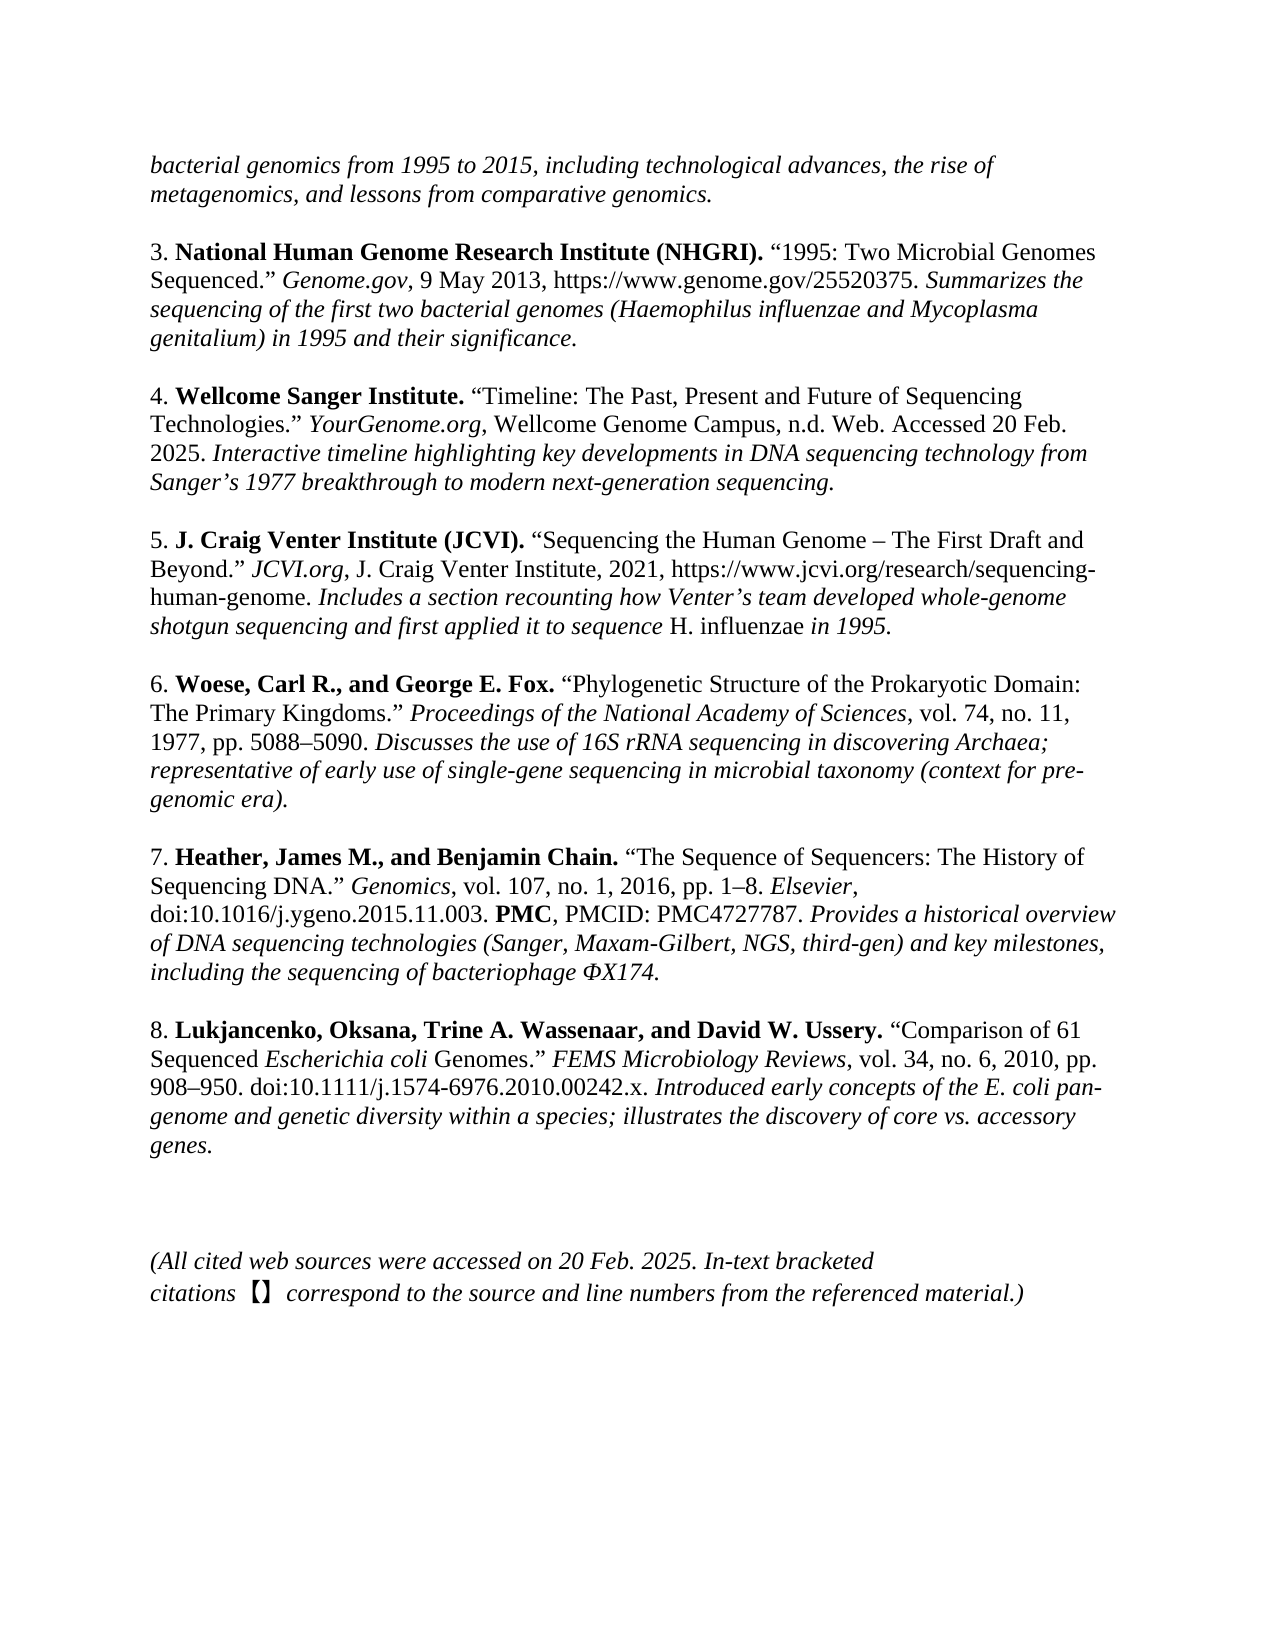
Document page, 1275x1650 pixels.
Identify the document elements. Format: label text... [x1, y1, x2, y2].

text 7. Heather, James M., and Benjamin Chain. “The Sequence of Sequencers: The History of Sequencing DNA.” Genomics, vol. 107, no. 1, 2016, pp. 1–8. Elsevier, doi:10.1016/j.ygeno.2015.11.003. PMC, PMCID: PMC4727787. Provides a historical overview of DNA sequencing technologies (Sanger, Maxam-Gilbert, NGS, third-gen) and key milestones, including the sequencing of bacteriophage ΦX174. [150, 842, 1125, 986]
text 6. Woese, Carl R., and George E. Fox. “Phylogenetic Structure of the Prokaryotic Domain: The Primary Kingdoms.” Proceedings of the National Academy of Sciences, vol. 74, no. 11, 1977, pp. 5088–5090. Discusses the use of 16S rRNA sequencing in discovering Archaea; representative of early use of single-gene sequencing in microbial taxonomy (context for pre-genomic era). [150, 669, 1125, 813]
text 4. Wellcome Sanger Institute. “Timeline: The Past, Present and Future of Sequencing Technologies.” YourGenome.org, Wellcome Genome Campus, n.d. Web. Accessed 20 Feb. 2025. Interactive timeline highlighting key developments in DNA sequencing technology from Sanger’s 1977 breakthrough to modern next-generation sequencing. [150, 381, 1125, 496]
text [150, 150, 1125, 207]
text 3. National Human Genome Research Institute (NHGRI). “1995: Two Microbial Genomes Sequenced.” Genome.gov, 9 May 2013, https://www.genome.gov/25520375. Summarizes the sequencing of the first two bacterial genomes (Haemophilus influenzae and Mycoplasma genitalium) in 1995 and their significance. [150, 237, 1125, 352]
text (All cited web sources were accessed on 20 Feb. 2025. In-text bracketed citations【】correspond to the source and line numbers from the referenced material.) [150, 1246, 1125, 1309]
text 5. J. Craig Venter Institute (JCVI). “Sequencing the Human Genome – The First Draft and Beyond.” JCVI.org, J. Craig Venter Institute, 2021, https://www.jcvi.org/research/sequencing-human-genome. Includes a section recounting how Venter’s team developed whole-genome shotgun sequencing and first applied it to sequence H. influenzae in 1995. [150, 525, 1125, 640]
text 8. Lukjancenko, Oksana, Trine A. Wassenaar, and David W. Ussery. “Comparison of 61 Sequenced Escherichia coli Genomes.” FEMS Microbiology Reviews, vol. 34, no. 6, 2010, pp. 908–950. doi:10.1111/j.1574-6976.2010.00242.x. Introduced early concepts of the E. coli pan-genome and genetic diversity within a species; illustrates the discovery of core vs. accessory genes. [150, 1015, 1125, 1159]
